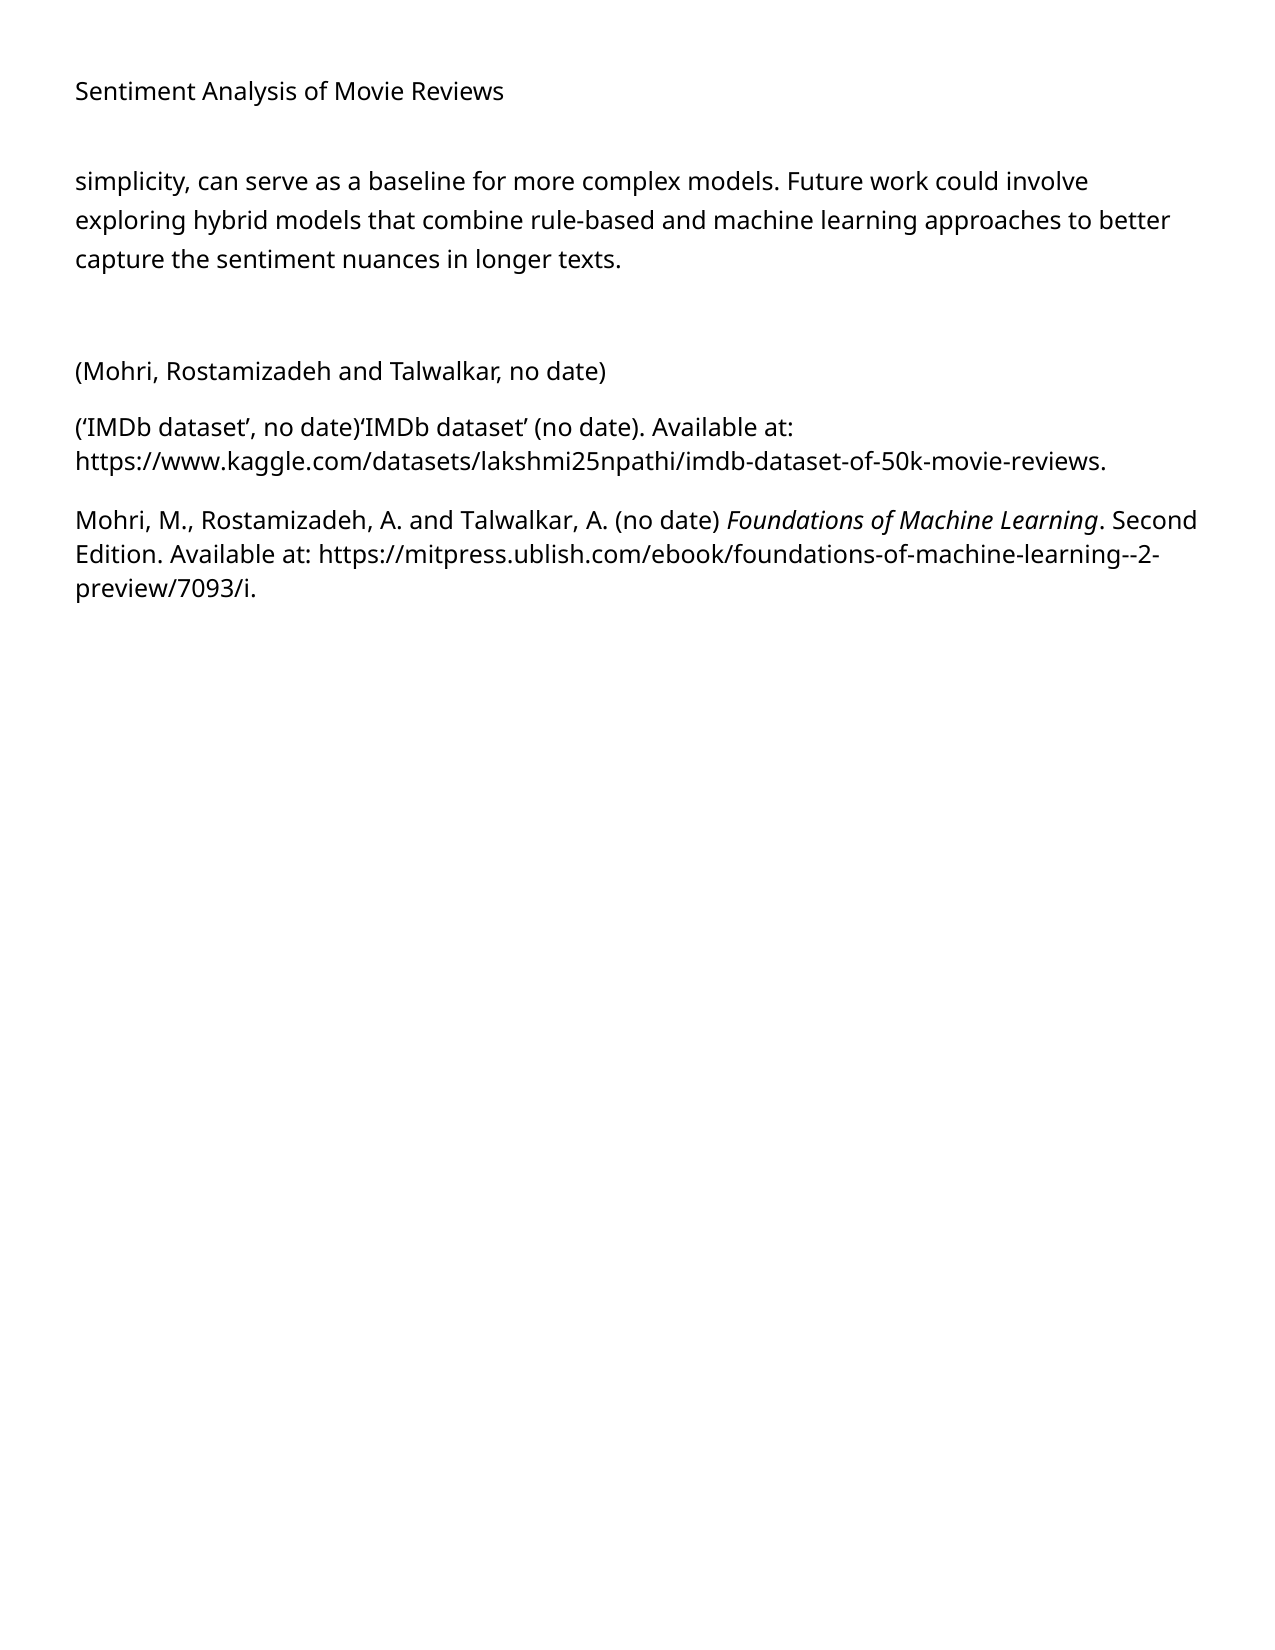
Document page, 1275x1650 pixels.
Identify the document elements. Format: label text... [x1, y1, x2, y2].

text (‘IMDb dataset’, no date)‘IMDb dataset’ (no date). Available at: https://www.kaggle.com/datasets/lakshmi25npathi/imdb-dataset-of-50k-movie-reviews. [75, 409, 1200, 478]
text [75, 164, 1200, 276]
text Mohri, M., Rostamizadeh, A. and Talwalkar, A. (no date) Foundations of Machine Learning. Second Edition. Available at: https://mitpress.ublish.com/ebook/foundations-of-machine-learning--2-preview/7093/i. [75, 503, 1200, 605]
text (Mohri, Rostamizadeh and Talwalkar, no date) [75, 354, 1200, 388]
